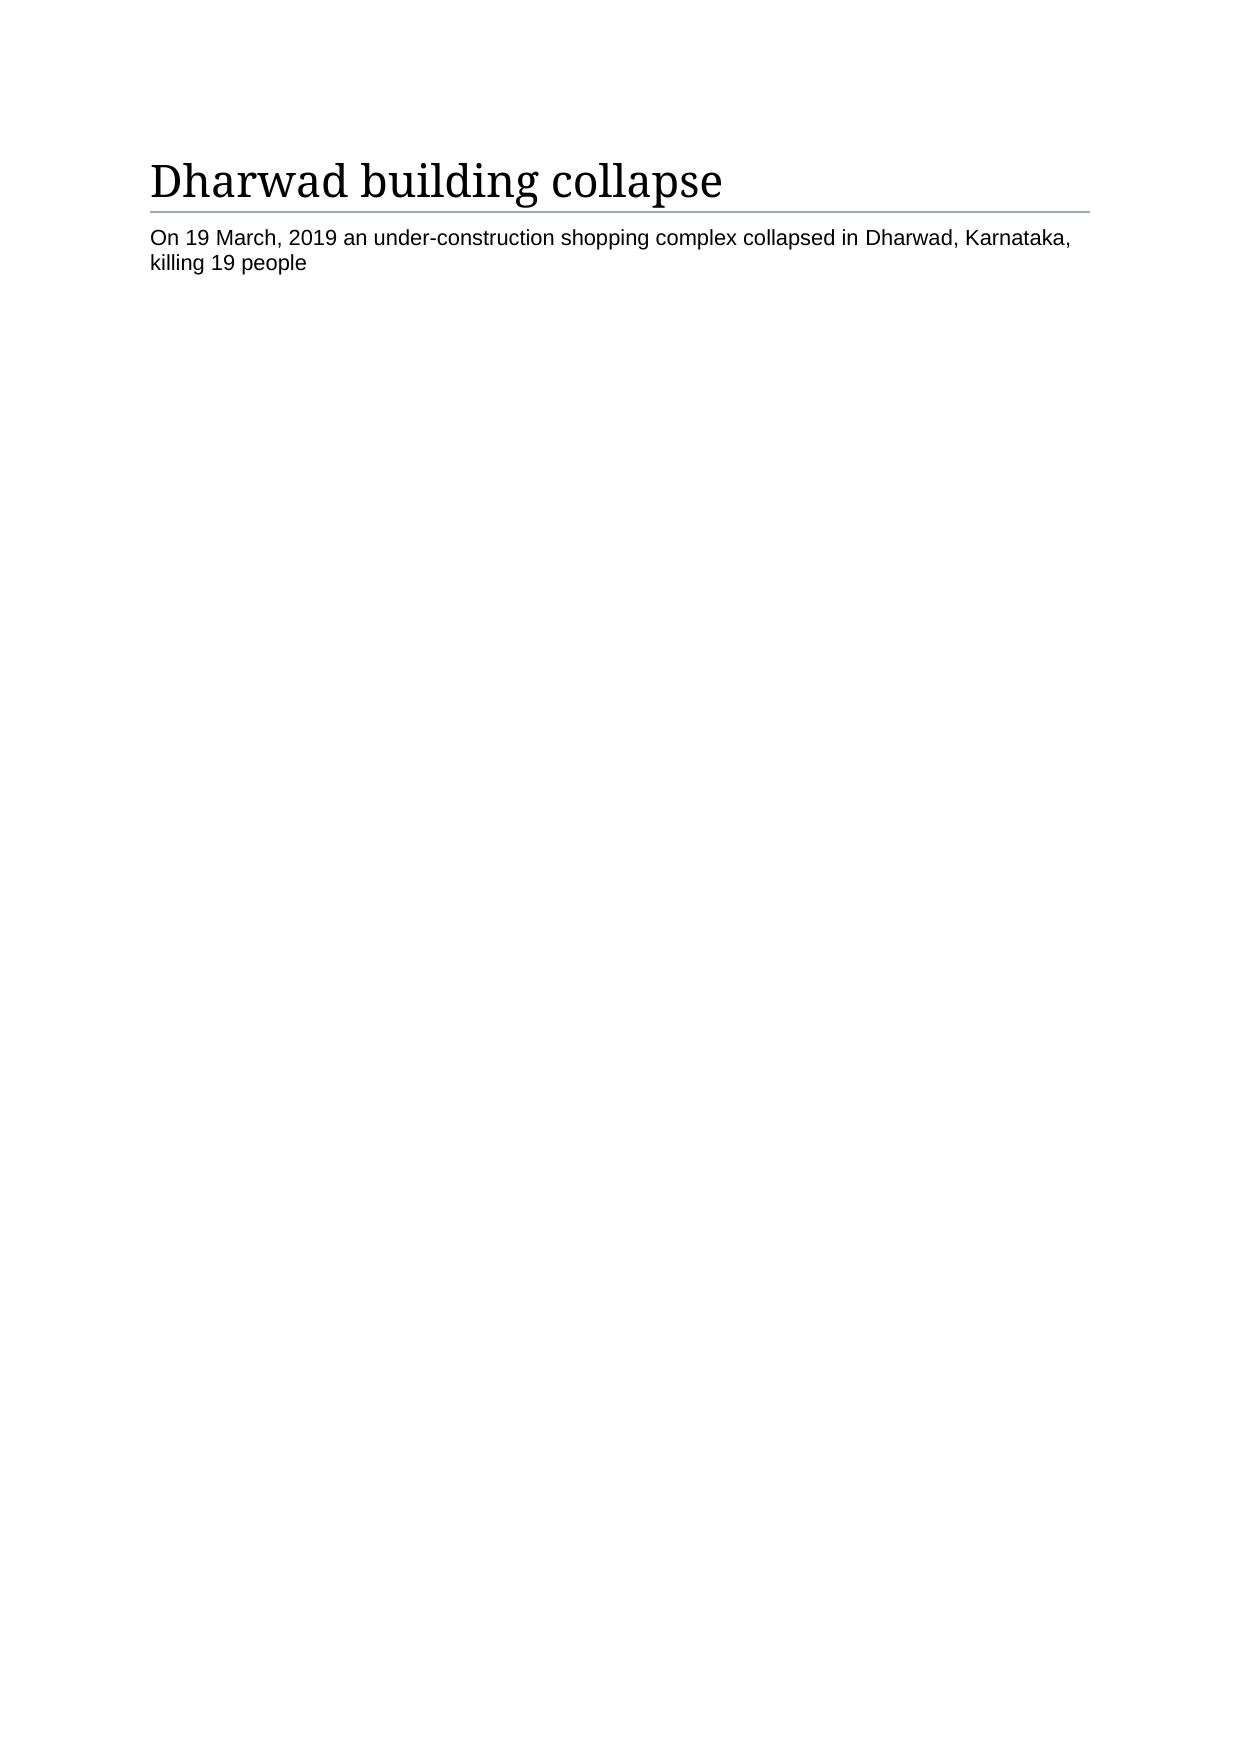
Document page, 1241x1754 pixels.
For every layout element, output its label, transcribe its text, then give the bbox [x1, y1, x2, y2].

text On 19 March, 2019 an under-construction shopping complex collapsed in Dharwad, Karnataka, killing 19 people [150, 225, 1090, 276]
text Dharwad building collapse [150, 150, 1090, 211]
